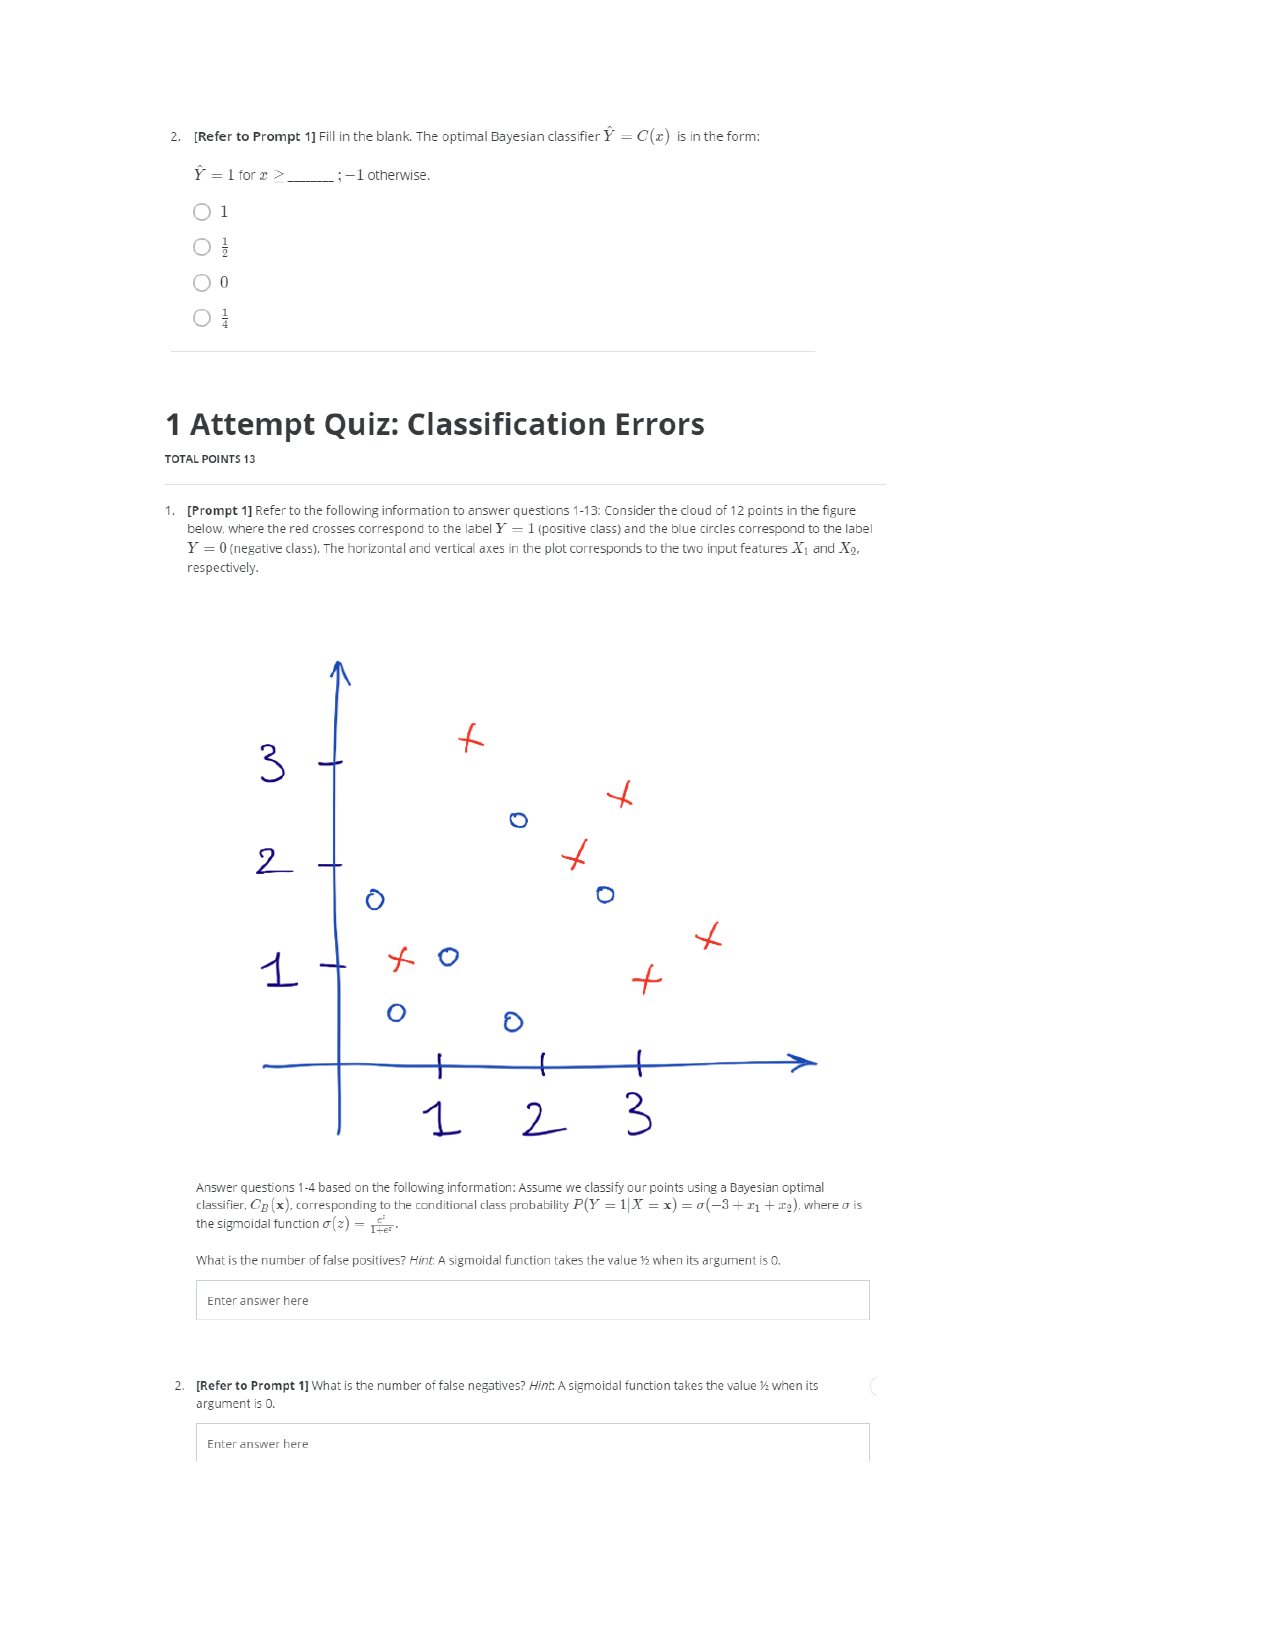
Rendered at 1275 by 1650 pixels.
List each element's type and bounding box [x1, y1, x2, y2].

picture [150, 399, 886, 1152]
picture [150, 112, 816, 381]
picture [150, 1170, 877, 1461]
